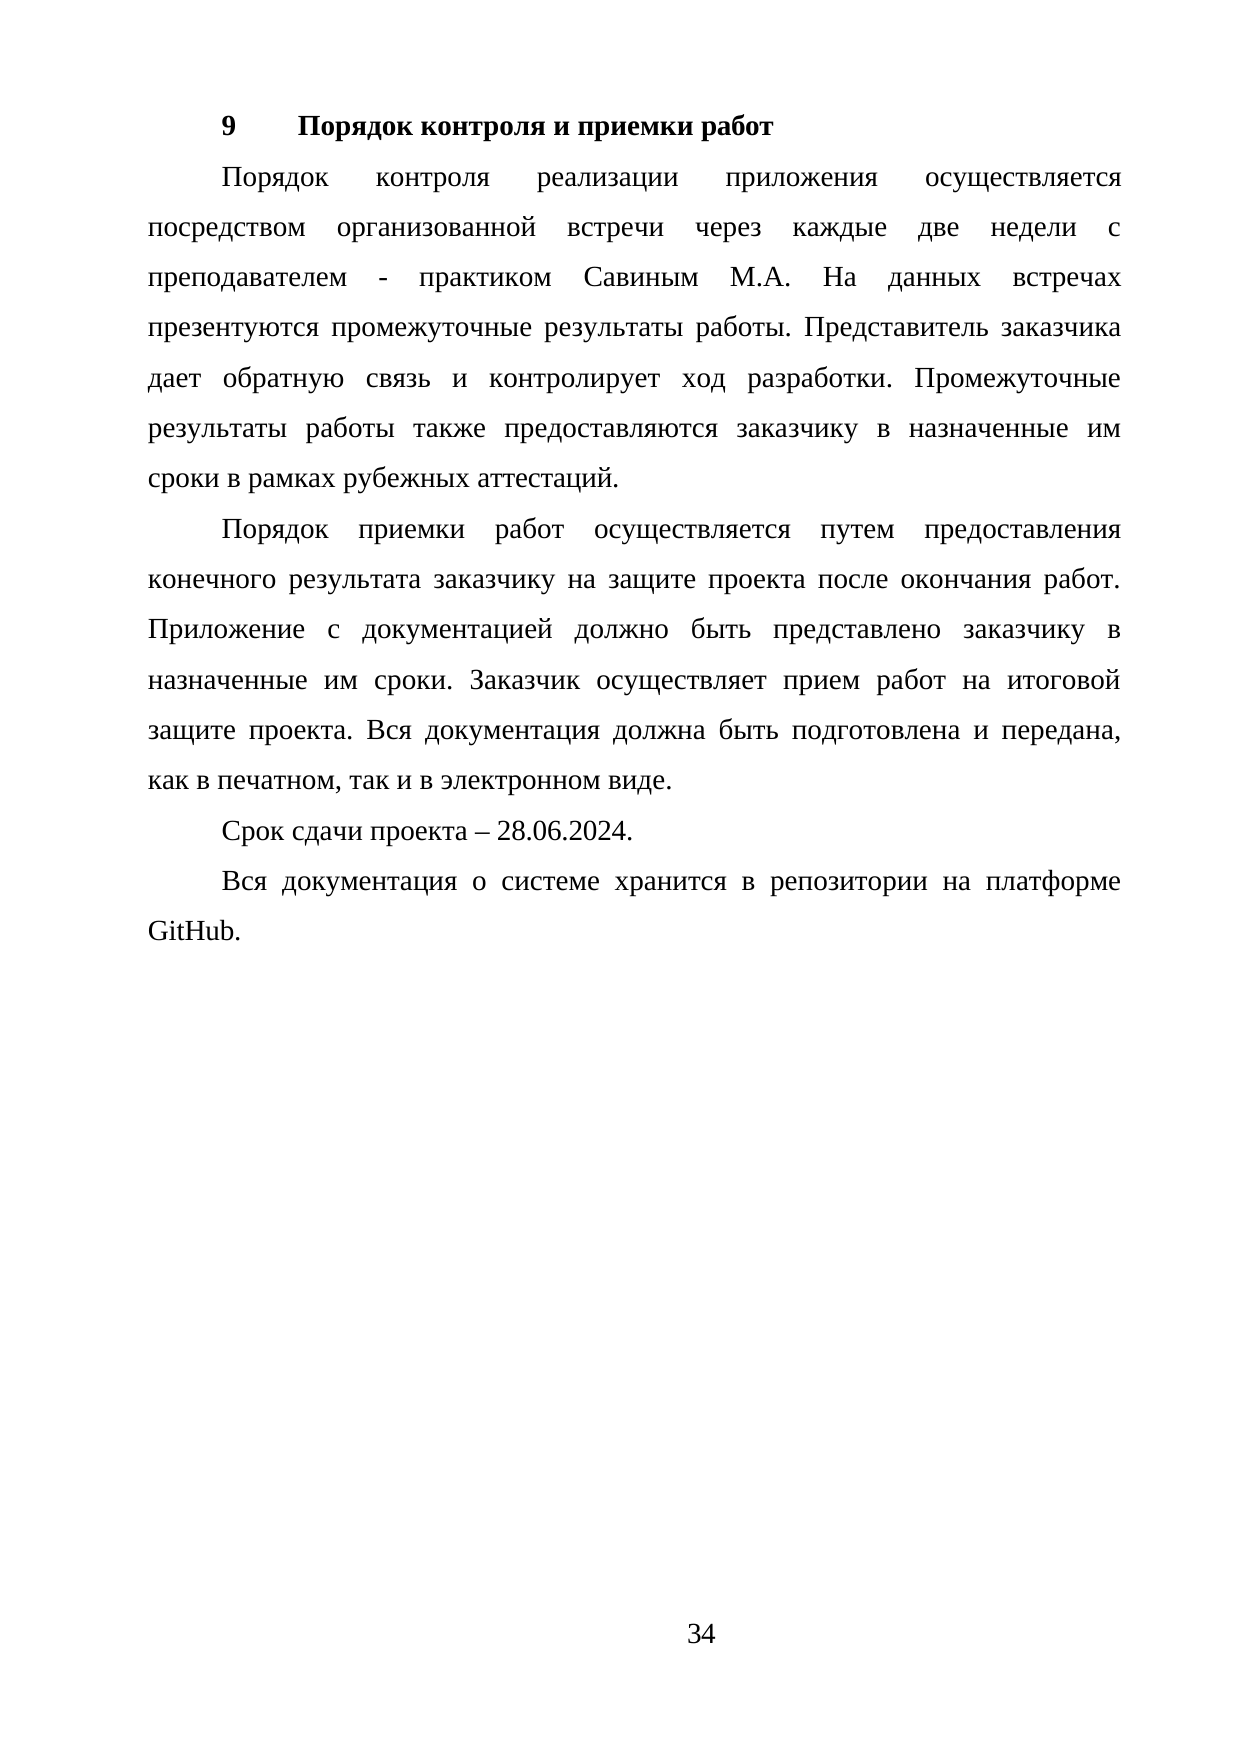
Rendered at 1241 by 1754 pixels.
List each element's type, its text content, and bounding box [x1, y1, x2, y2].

text Срок сдачи проекта – 28.06.2024. [148, 813, 1122, 846]
subtitle Порядок контроля и приемки работ [148, 108, 1122, 142]
text Порядок приемки работ осуществляется путем предоставления конечного результата заказчику на защите проекта после окончания работ. Приложение с документацией должно быть представлено заказчику в назначенные им сроки. Заказчик осуществляет прием работ на итоговой защите проекта. Вся документация должна быть подготовлена и передана, как в печатном, так и в электронном виде. [148, 511, 1122, 796]
text Вся документация о системе хранится в репозитории на платформе GitHub. [148, 863, 1122, 947]
text Порядок контроля реализации приложения осуществляется посредством организованной встречи через каждые две недели с преподавателем - практиком Савиным М.А. На данных встречах презентуются промежуточные результаты работы. Представитель заказчика дает обратную связь и контролирует ход разработки. Промежуточные результаты работы также предоставляются заказчику в назначенные им сроки в рамках рубежных аттестаций. [148, 159, 1122, 494]
